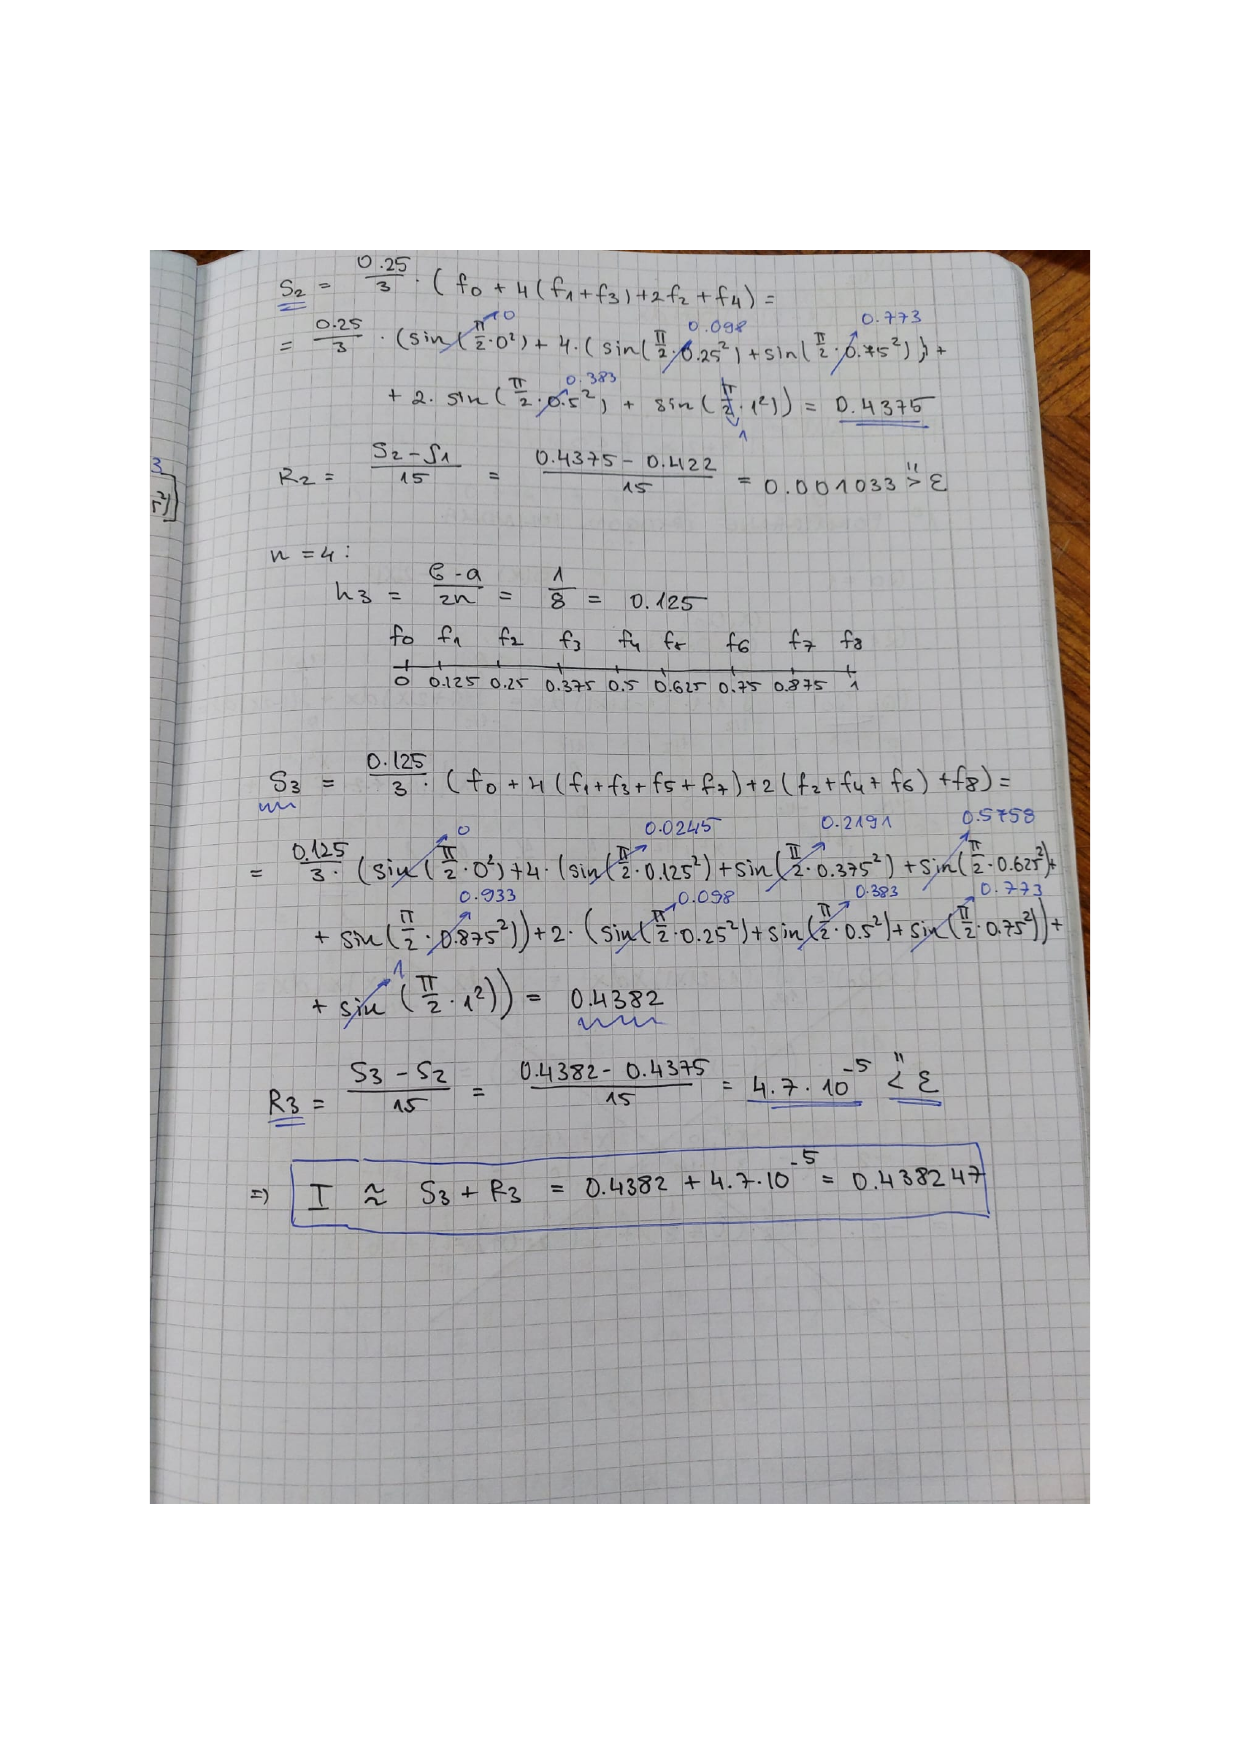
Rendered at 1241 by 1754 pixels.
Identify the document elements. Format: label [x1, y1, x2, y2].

picture [149, 250, 1091, 1504]
